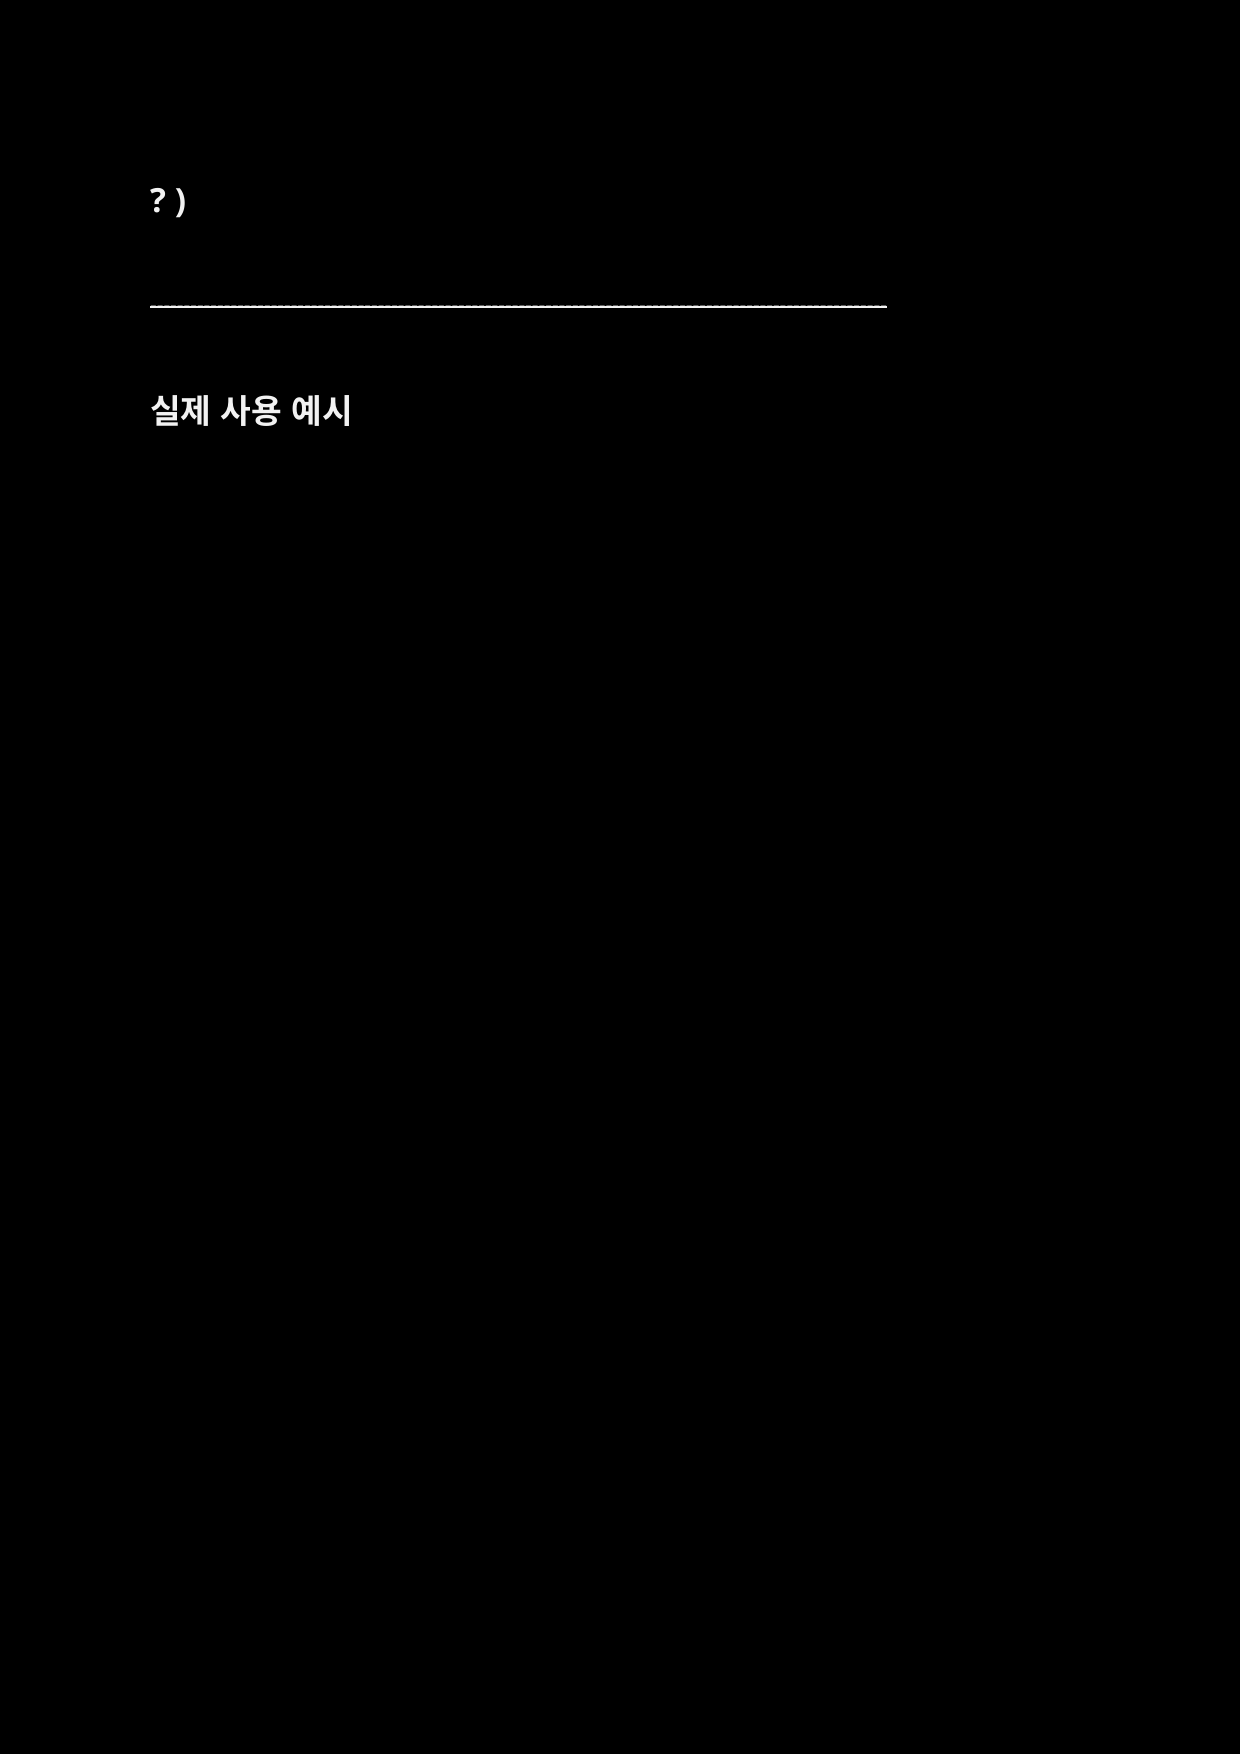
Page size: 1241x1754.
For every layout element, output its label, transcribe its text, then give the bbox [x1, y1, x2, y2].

text 실제 사용 예시 [150, 385, 1090, 433]
text ? ) [150, 177, 1090, 223]
text -------------------------------------------------------------------------------------------------------------- [150, 290, 1090, 318]
